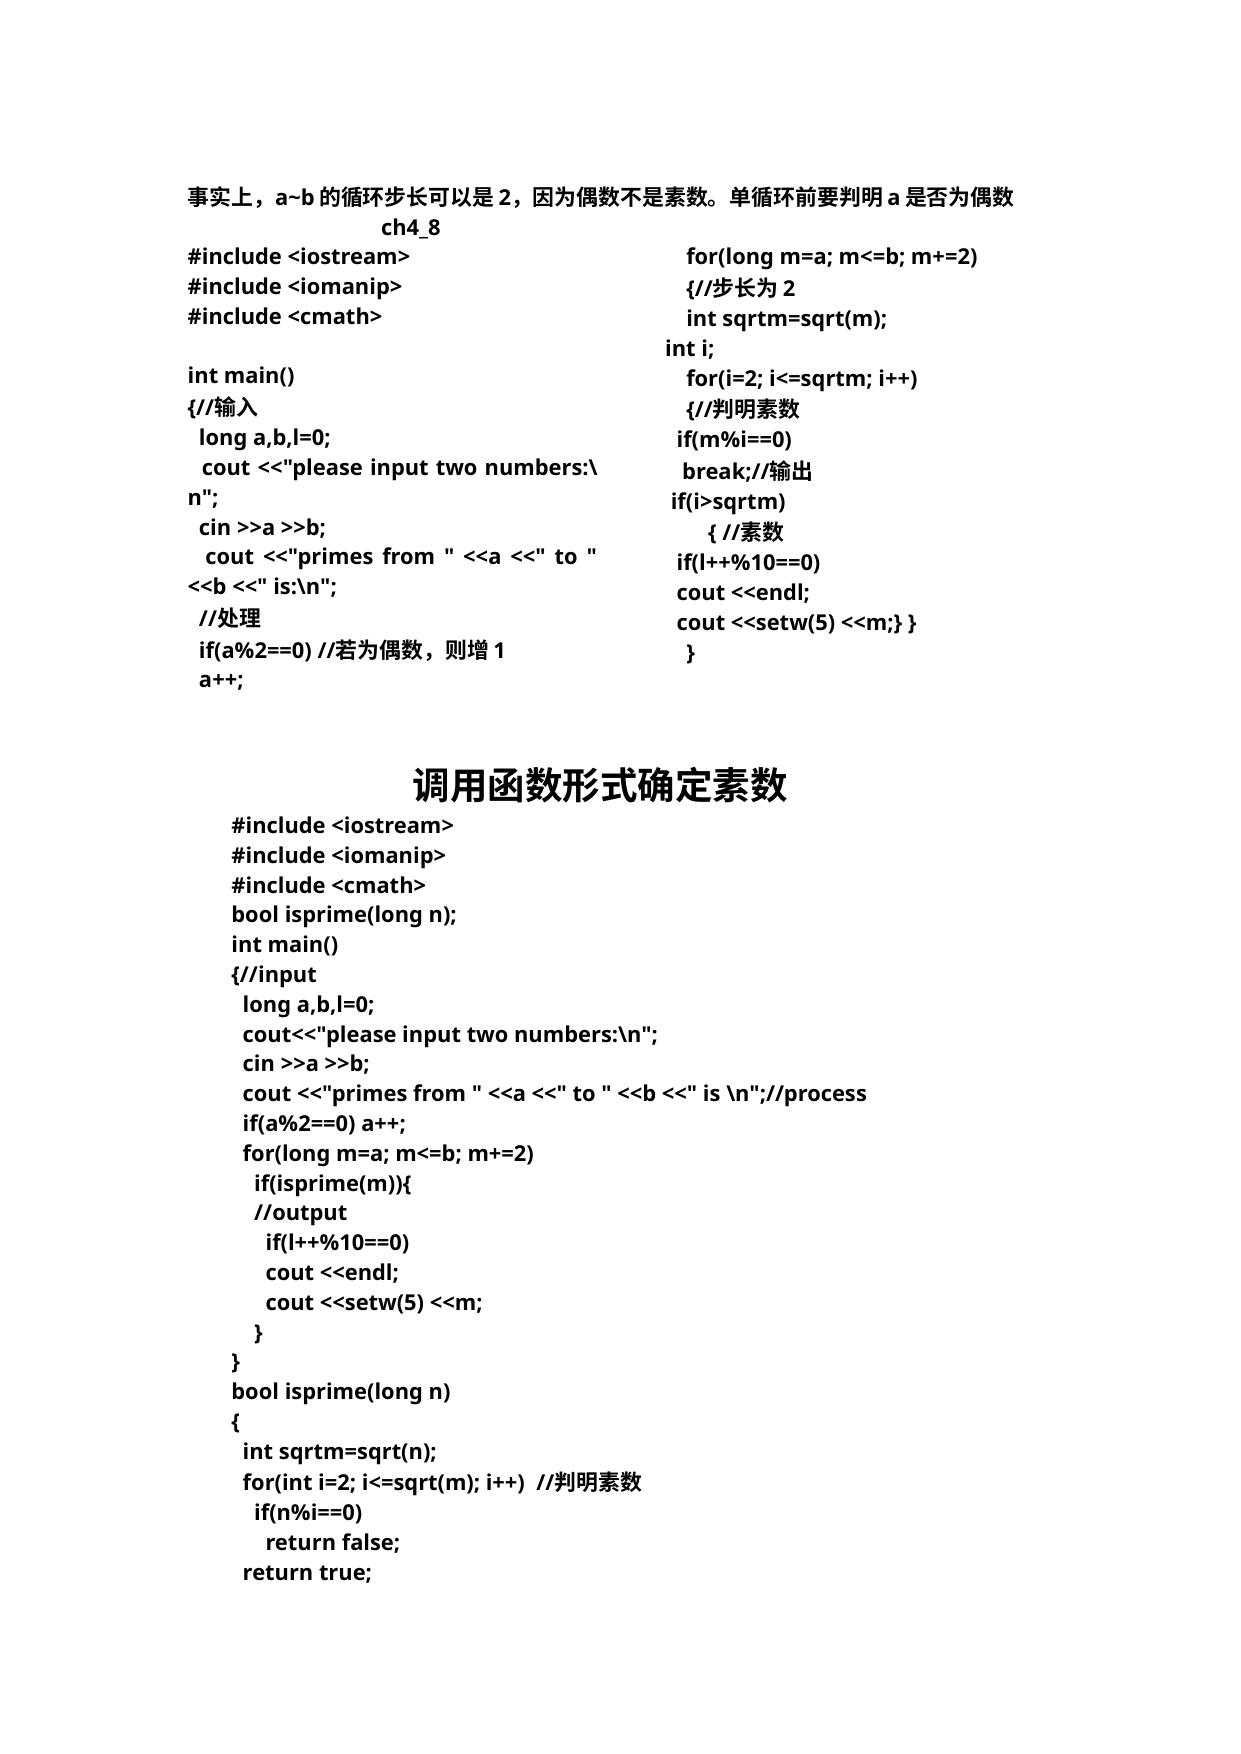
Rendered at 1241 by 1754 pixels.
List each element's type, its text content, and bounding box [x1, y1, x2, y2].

text {//判明素数 [642, 392, 1053, 424]
text a++; [187, 664, 598, 694]
text for(long m=a; m<=b; m+=2) [187, 1138, 1053, 1167]
text int main() [187, 361, 598, 390]
text {//input [187, 959, 1053, 989]
text cout <<setw(5) <<m;} } [642, 607, 1053, 637]
text {//步长为2 [642, 271, 1053, 303]
text cout <<endl; [642, 577, 1053, 607]
text if(i>sqrtm) [642, 486, 1053, 515]
text cout <<"primes from " <<a <<" to " <<b <<" is \n";//process [187, 1078, 1053, 1108]
text int i; [642, 333, 1053, 362]
text #include <iomanip> [187, 271, 598, 301]
text for(long m=a; m<=b; m+=2) [642, 241, 1053, 271]
text //处理 [187, 601, 598, 633]
text if(isprime(m)){ [187, 1167, 1053, 1197]
text if(m%i==0) [642, 424, 1053, 454]
text } [187, 1316, 1053, 1346]
text cout <<"primes from " <<a <<" to " <<b <<" is:\n"; [187, 541, 598, 601]
text } [642, 637, 1053, 666]
text { //素数 [642, 515, 1053, 547]
text cout<<"please input two numbers:\n"; [187, 1018, 1053, 1048]
text #include <cmath> [187, 301, 598, 331]
text } [187, 1346, 1053, 1376]
text cin >>a >>b; [187, 511, 598, 541]
text ch4_8 [187, 212, 1053, 241]
text bool isprime(long n) [187, 1376, 1053, 1406]
text #include <iomanip> [187, 840, 1053, 869]
text 事实上，a~b的循环步长可以是2，因为偶数不是素数。单循环前要判明a是否为偶数 [187, 180, 1053, 212]
text int sqrtm=sqrt(m); [642, 303, 1053, 333]
text if(l++%10==0) [187, 1227, 1053, 1257]
text if(l++%10==0) [642, 547, 1053, 577]
text if(a%2==0) a++; [187, 1108, 1053, 1138]
text #include <iostream> [187, 810, 1053, 840]
text #include <iostream> [187, 241, 598, 271]
text return false; [187, 1527, 1053, 1557]
text cin >>a >>b; [187, 1048, 1053, 1078]
text if(n%i==0) [187, 1497, 1053, 1527]
text return true; [187, 1557, 1053, 1587]
text break;//输出 [642, 454, 1053, 486]
text if(a%2==0) //若为偶数，则增1 [187, 633, 598, 664]
text //output [187, 1197, 1053, 1227]
text int main() [187, 929, 1053, 959]
text long a,b,l=0; [187, 422, 598, 452]
text cout <<"please input two numbers:\n"; [187, 452, 598, 511]
text long a,b,l=0; [187, 989, 1053, 1018]
text for(int i=2; i<=sqrt(m); i++) //判明素数 [187, 1465, 1053, 1497]
text cout <<endl; [187, 1257, 1053, 1287]
text bool isprime(long n); [187, 899, 1053, 929]
text cout <<setw(5) <<m; [187, 1287, 1053, 1316]
text for(i=2; i<=sqrtm; i++) [642, 362, 1053, 392]
text { [187, 1406, 1053, 1436]
text #include <cmath> [187, 869, 1053, 899]
text int sqrtm=sqrt(n); [187, 1436, 1053, 1465]
text 调用函数形式确定素数 [187, 756, 1053, 810]
text {//输入 [187, 390, 598, 422]
